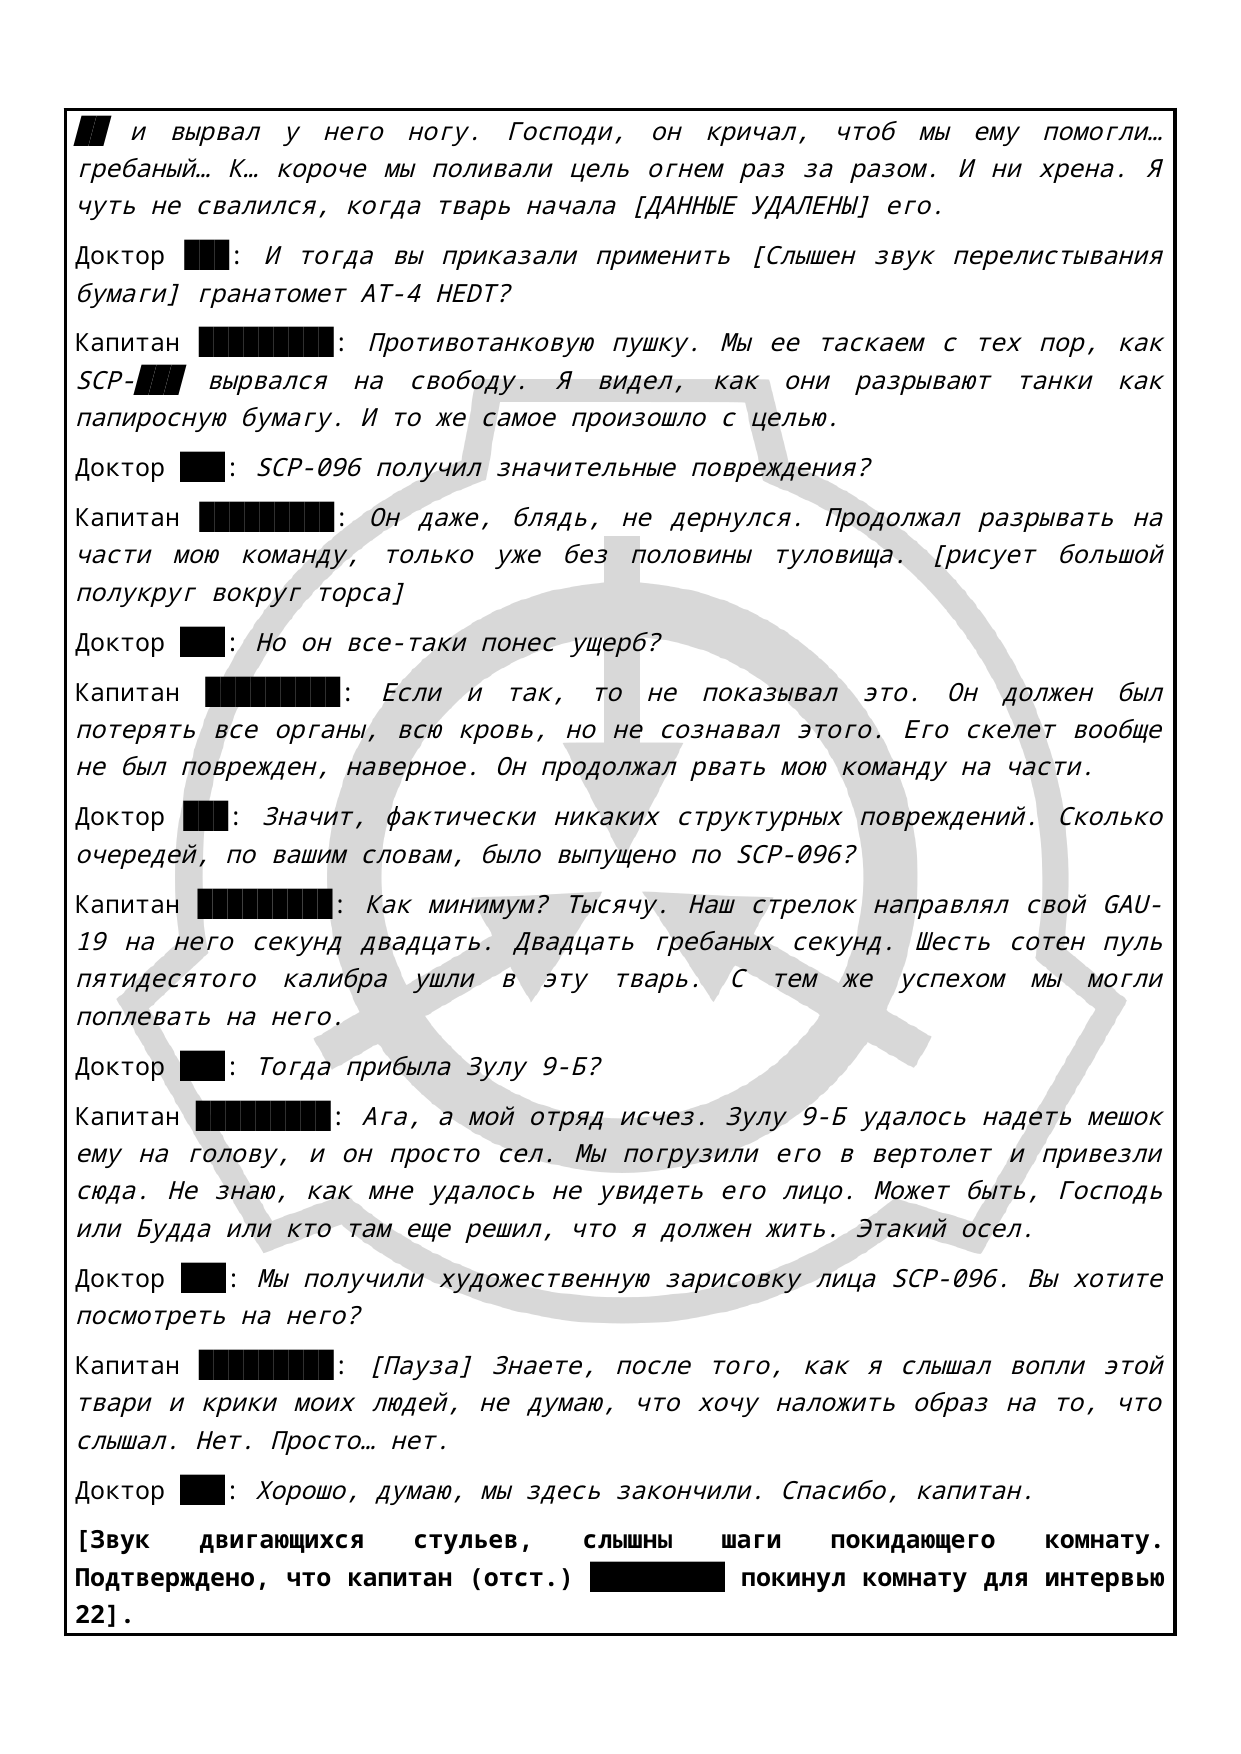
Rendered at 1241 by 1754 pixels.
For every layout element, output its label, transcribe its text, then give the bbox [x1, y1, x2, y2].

text Доктор ███: Тогда прибыла Зулу 9-Б? [67, 1043, 1173, 1082]
text Капитан █████████: [Пауза] Знаете, после того, как я слышал вопли этой твари и крики моих людей, не думаю, что хочу наложить образ на то, что слышал. Нет. Просто… нет. [67, 1342, 1173, 1456]
text Капитан █████████: Противотанковую пушку. Мы ее таскаем с тех пор, как SCP-███ вырвался на свободу. Я видел, как они разрывают танки как папиросную бумагу. И то же самое произошло с целью. [67, 320, 1173, 434]
text Капитан █████████: Он даже, блядь, не дернулся. Продолжал разрывать на части мою команду, только уже без половины туловища. [рисует большой полукруг вокруг торса] [67, 494, 1173, 608]
text [Звук двигающихся стульев, слышны шаги покидающего комнату. Подтверждено, что капитан (отст.) █████████ покинул комнату для интервью 22]. [67, 1517, 1173, 1633]
text Доктор ███: SCP-096 получил значительные повреждения? [67, 444, 1173, 484]
text Доктор ███: Значит, фактически никаких структурных повреждений. Сколько очередей, по вашим словам, было выпущено по SCP-096? [67, 794, 1173, 870]
text Доктор ███: И тогда вы приказали применить [Cлышен звук перелистывания бумаги] гранатомет AT-4 HEDT? [67, 233, 1173, 309]
text Капитан █████████: Если и так, то не показывал это. Он должен был потерять все органы, всю кровь, но не сознавал этого. Его скелет вообще не был поврежден, наверное. Он продолжал рвать мою команду на части. [67, 669, 1173, 783]
text Капитан █████████: Как минимум? Тысячу. Наш стрелок направлял свой GAU-19 на него секунд двадцать. Двадцать гребаных секунд. Шесть сотен пуль пятидесятого калибра ушли в эту тварь. С тем же успехом мы могли поплевать на него. [67, 881, 1173, 1032]
text Доктор ███: Хорошо, думаю, мы здесь закончили. Спасибо, капитан. [67, 1467, 1173, 1506]
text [67, 111, 1173, 222]
text Капитан █████████: Ага, а мой отряд исчез. Зулу 9-Б удалось надеть мешок ему на голову, и он просто сел. Мы погрузили его в вертолет и привезли сюда. Не знаю, как мне удалось не увидеть его лицо. Может быть, Господь или Будда или кто там еще решил, что я должен жить. Этакий осел. [67, 1093, 1173, 1244]
text Доктор ███: Мы получили художественную зарисовку лица SCP-096. Вы хотите посмотреть на него? [67, 1255, 1173, 1332]
text Доктор ███: Но он все-таки понес ущерб? [67, 619, 1173, 658]
